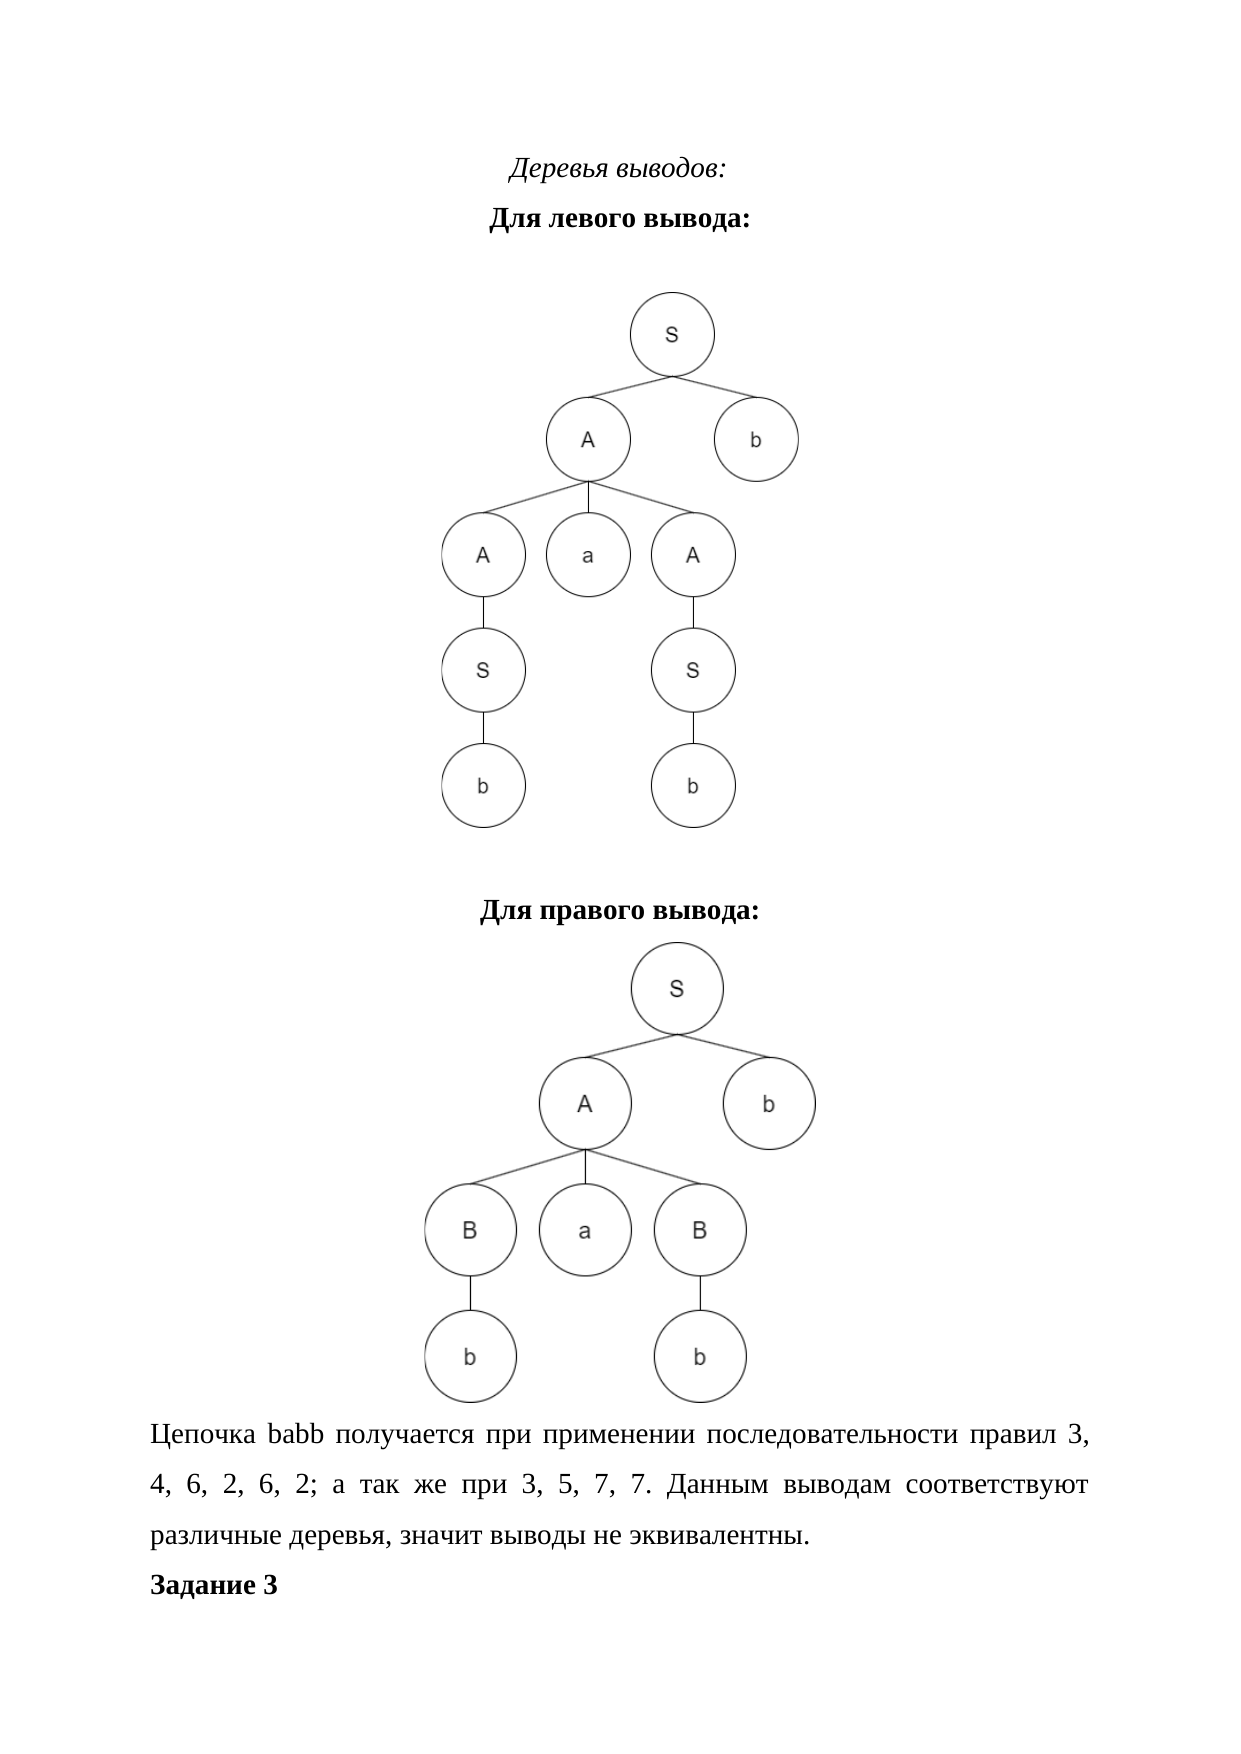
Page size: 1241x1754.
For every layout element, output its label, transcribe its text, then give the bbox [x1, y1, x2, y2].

text Деревья выводов: [150, 150, 1090, 183]
text Для правого вывода: [150, 892, 1090, 925]
text Цепочка babb получается при применении последовательности правил 3, 4, 6, 2, 6, 2; а так же при 3, 5, 7, 7. Данным выводам соответствуют различные деревья, значит выводы не эквивалентны. [150, 1416, 1090, 1551]
text Для левого вывода: [150, 200, 1090, 234]
picture [424, 942, 816, 1403]
text Задание 3 [150, 1567, 1090, 1601]
picture [441, 292, 799, 828]
